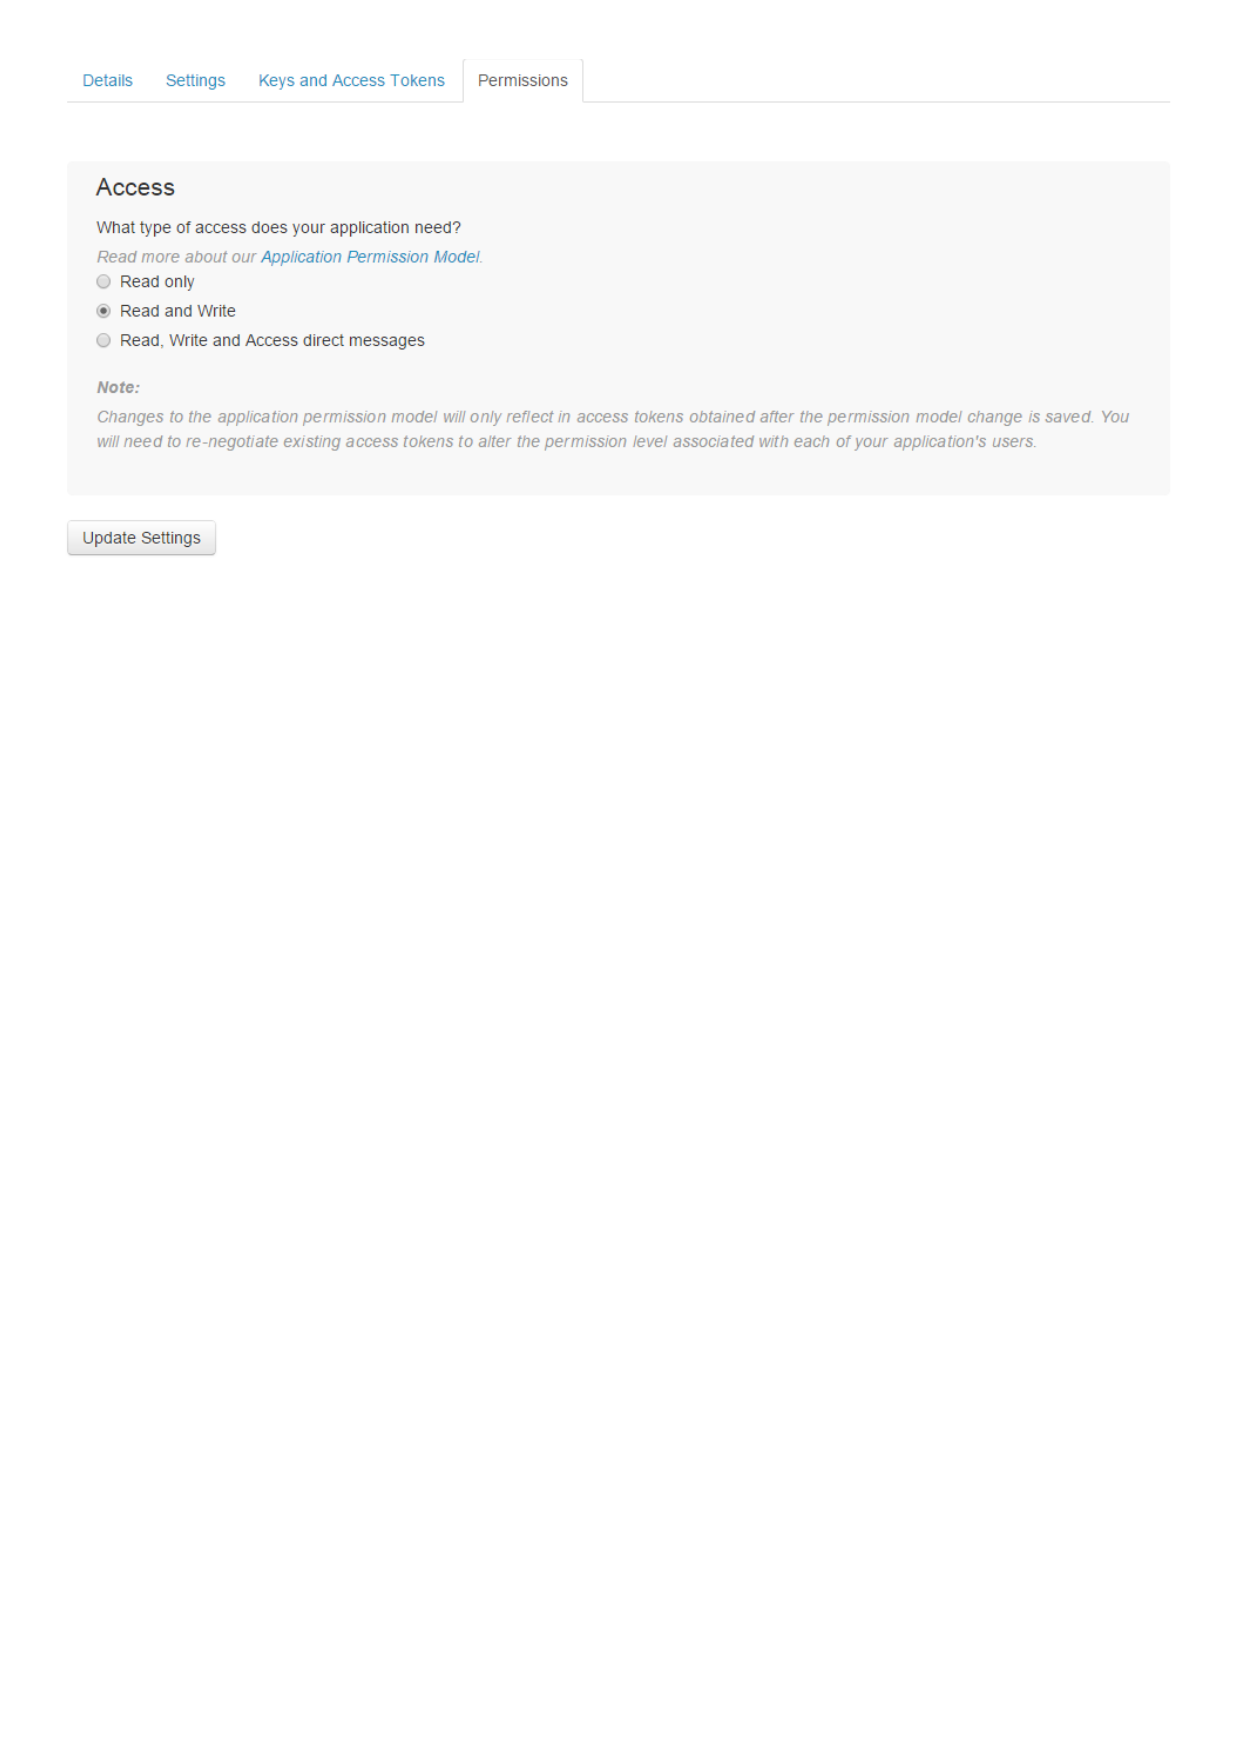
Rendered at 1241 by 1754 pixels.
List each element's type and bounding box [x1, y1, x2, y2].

picture [59, 59, 1182, 566]
